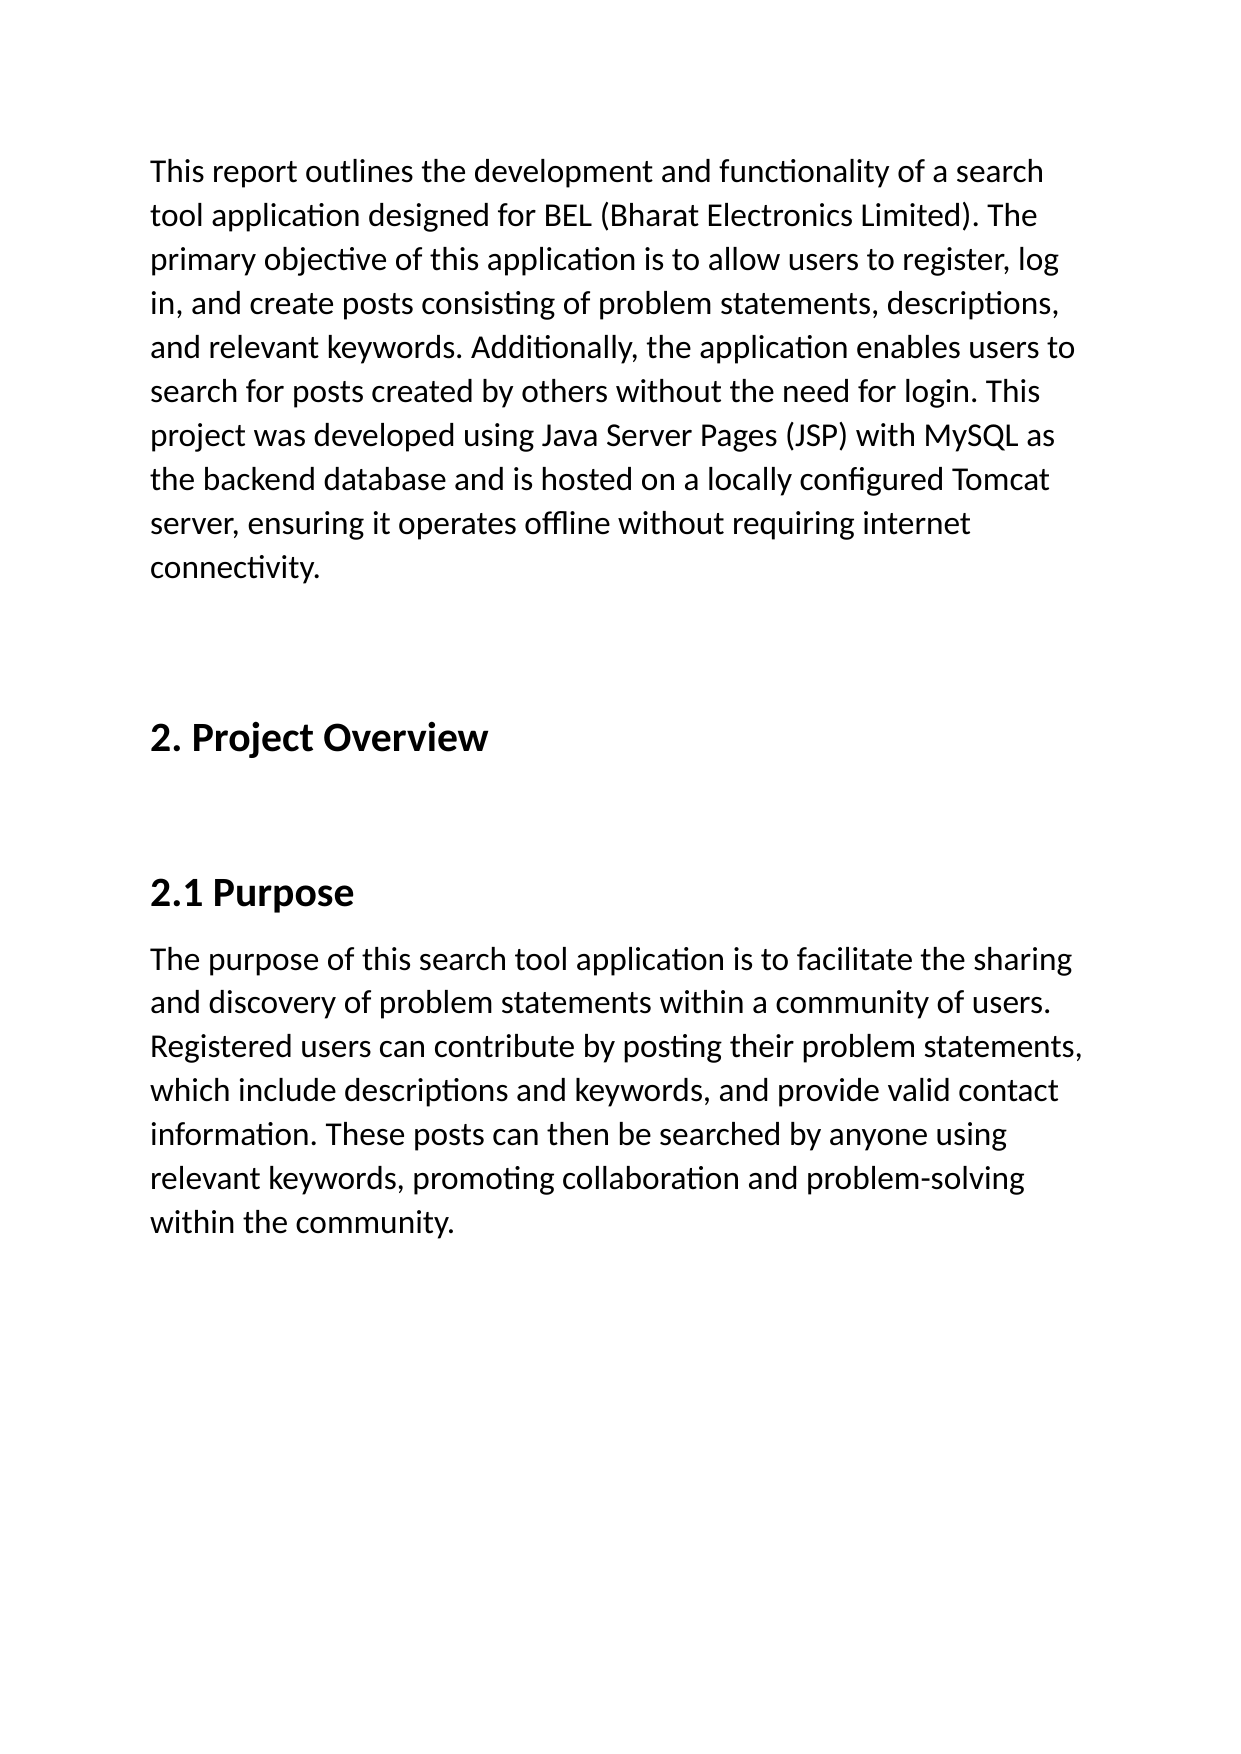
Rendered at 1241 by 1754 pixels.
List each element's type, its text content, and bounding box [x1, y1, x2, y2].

text The purpose of this search tool application is to facilitate the sharing and discovery of problem statements within a community of users. Registered users can contribute by posting their problem statements, which include descriptions and keywords, and provide valid contact information. These posts can then be searched by anyone using relevant keywords, promoting collaboration and problem-solving within the community. [150, 938, 1090, 1536]
text This report outlines the development and functionality of a search tool application designed for BEL (Bharat Electronics Limited). The primary objective of this application is to allow users to register, log in, and create posts consisting of problem statements, descriptions, and relevant keywords. Additionally, the application enables users to search for posts created by others without the need for login. This project was developed using Java Server Pages (JSP) with MySQL as the backend database and is hosted on a locally configured Tomcat server, ensuring it operates offline without requiring internet connectivity. 2. Project Overview [150, 150, 1090, 847]
text 2.1 Purpose [150, 866, 1090, 917]
